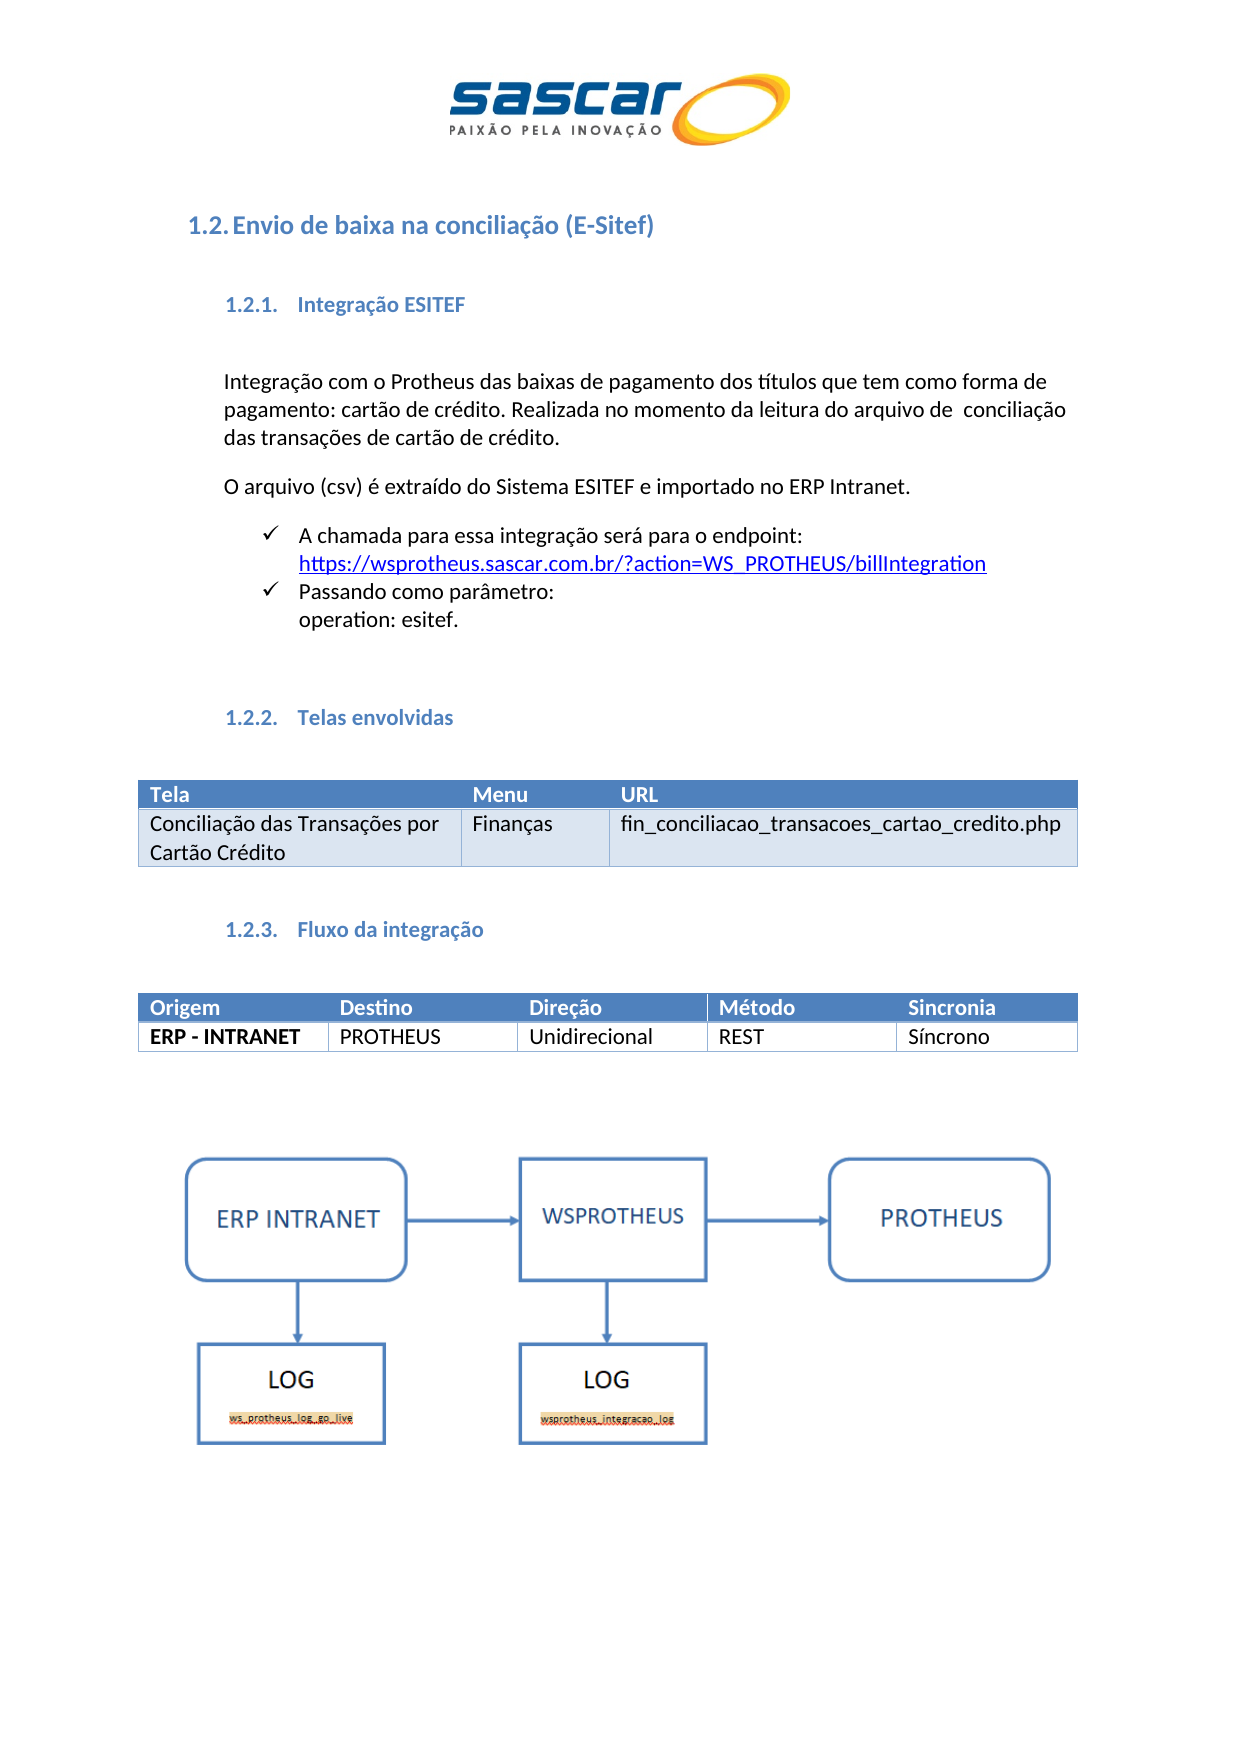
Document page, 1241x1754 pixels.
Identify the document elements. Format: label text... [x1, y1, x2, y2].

list Passando como parâmetro: [261, 577, 1090, 605]
table_cell Unidirecional [518, 1023, 707, 1051]
table_cell Conciliação das Transações por Cartão Crédito [139, 810, 461, 866]
table_header URL [609, 781, 1077, 808]
table_cell Finanças [462, 810, 609, 866]
table_header Sincronia [897, 994, 1077, 1021]
text Integração com o Protheus das baixas de pagamento dos títulos que tem como forma de pagamento: cartão de crédito. Realizada no momento da leitura do arquivo de conciliação das transações de cartão de crédito. [224, 367, 1090, 451]
picture [150, 1100, 1089, 1516]
text O arquivo (csv) é extraído do Sistema ESITEF e importado no ERP Intranet. [150, 472, 1090, 500]
table_header Destino [328, 994, 518, 1021]
table_cell REST [708, 1023, 896, 1051]
table_header Direção [518, 994, 707, 1021]
subtitle Envio de baixa na conciliação (E-Sitef) [187, 208, 1090, 241]
table_header Origem [139, 994, 328, 1021]
picture [450, 73, 791, 146]
table_cell fin_conciliacao_transacoes_cartao_credito.php [610, 810, 1077, 866]
list operation: esitef. [299, 605, 1090, 633]
subtitle Integração ESITEF [225, 290, 1090, 318]
table_header Menu [461, 781, 609, 808]
table_cell PROTHEUS [329, 1023, 517, 1051]
list A chamada para essa integração será para o endpoint: https://wsprotheus.sascar.com.br/?action=WS_PROTHEUS/billIntegration [261, 521, 1090, 577]
subtitle Telas envolvidas [225, 703, 1090, 731]
table_cell Síncrono [897, 1023, 1077, 1051]
subtitle Fluxo da integração [225, 916, 1090, 943]
table_header Método [708, 994, 897, 1021]
table_header Tela [139, 781, 461, 808]
table_cell ERP - INTRANET [139, 1023, 328, 1051]
